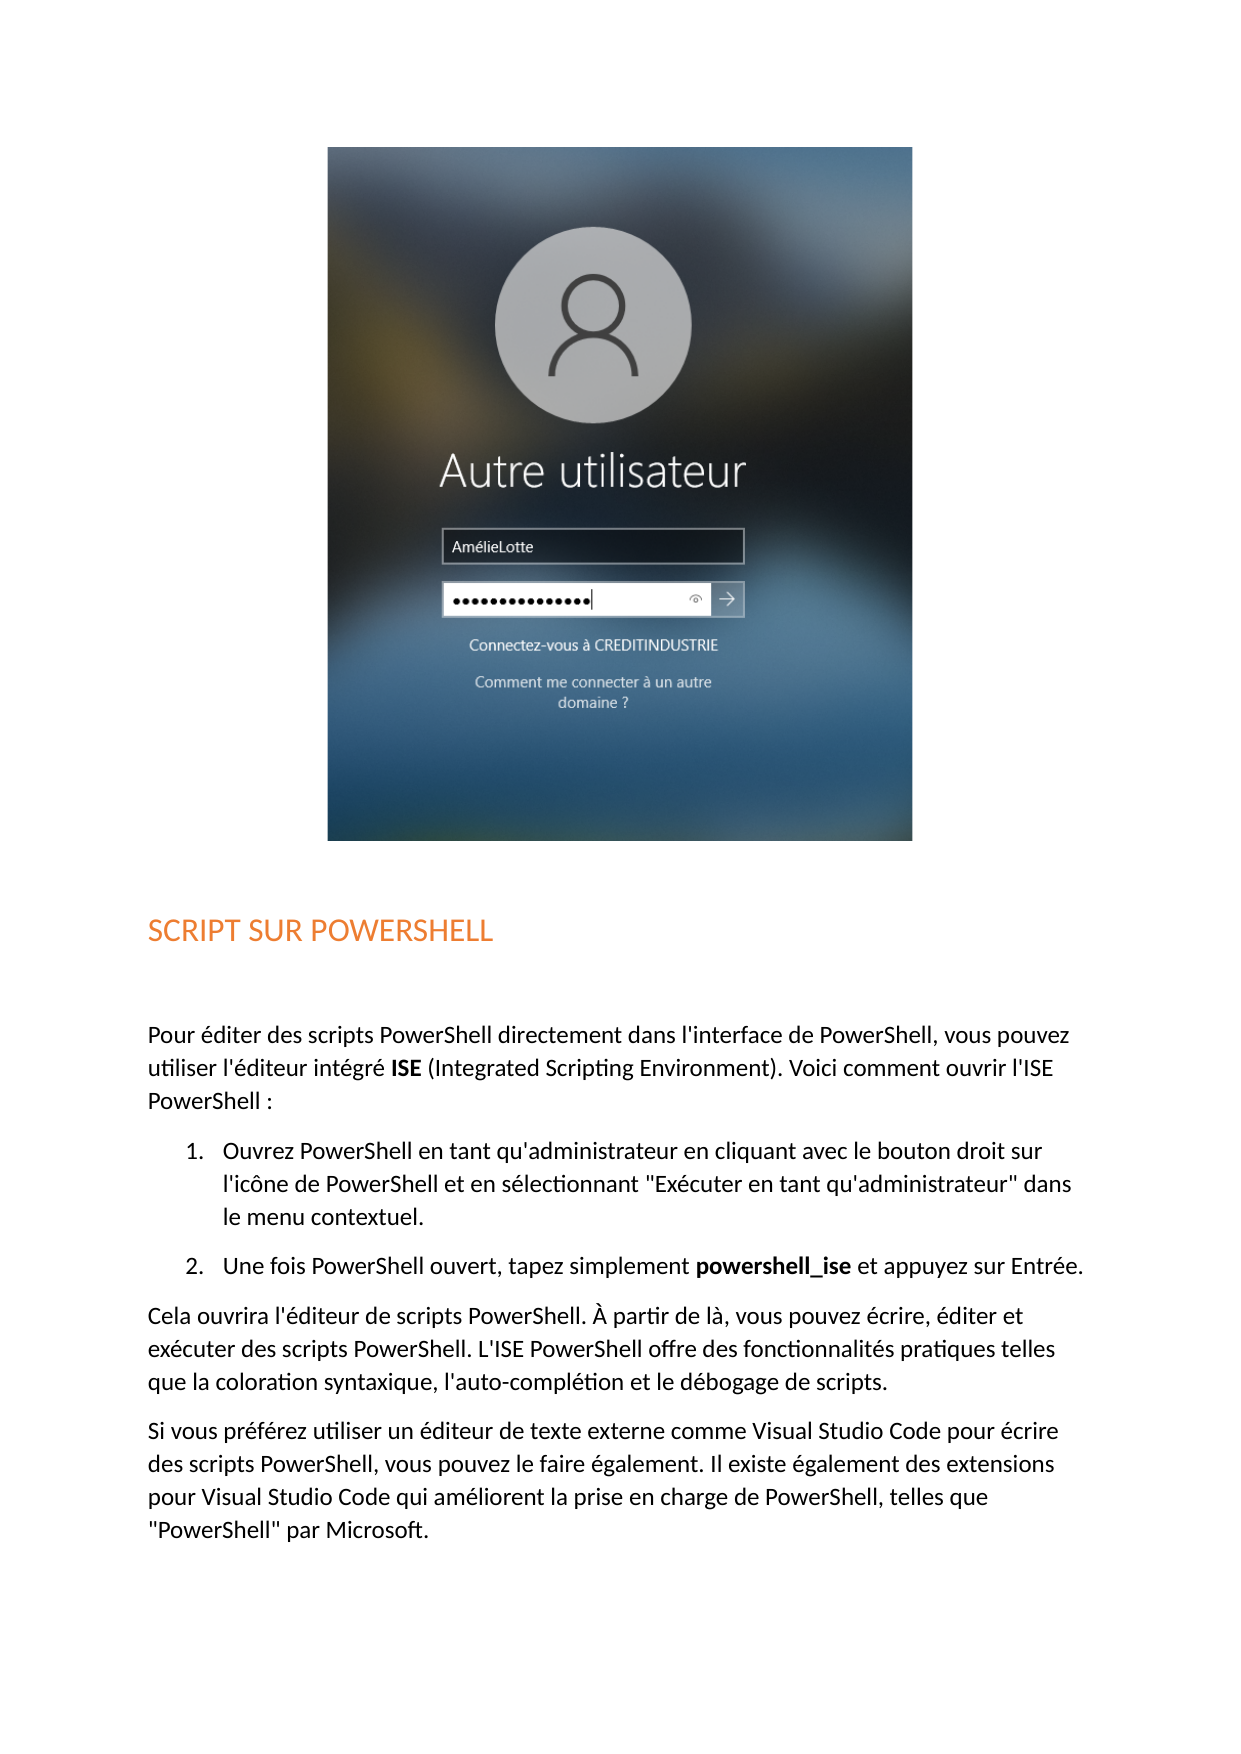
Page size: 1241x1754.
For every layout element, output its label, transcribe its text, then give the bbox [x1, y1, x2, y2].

text Pour éditer des scripts PowerShell directement dans l'interface de PowerShell, vous pouvez utiliser l'éditeur intégré ISE (Integrated Scripting Environment). Voici comment ouvrir l'ISE PowerShell : [148, 1019, 1093, 1116]
picture [327, 147, 913, 841]
text SCRIPT SUR POWERSHELL [148, 909, 1093, 950]
text Si vous préférez utiliser un éditeur de texte externe comme Visual Studio Code pour écrire des scripts PowerShell, vous pouvez le faire également. Il existe également des extensions pour Visual Studio Code qui améliorent la prise en charge de PowerShell, telles que "PowerShell" par Microsoft. [148, 1415, 1093, 1544]
list Une fois PowerShell ouvert, tapez simplement powershell_ise et appuyez sur Entrée. [185, 1250, 1093, 1281]
list Ouvrez PowerShell en tant qu'administrateur en cliquant avec le bouton droit sur l'icône de PowerShell et en sélectionnant "Exécuter en tant qu'administrateur" dans le menu contextuel. [185, 1135, 1093, 1231]
text Cela ouvrira l'éditeur de scripts PowerShell. À partir de là, vous pouvez écrire, éditer et exécuter des scripts PowerShell. L'ISE PowerShell offre des fonctionnalités pratiques telles que la coloration syntaxique, l'auto-complétion et le débogage de scripts. [148, 1300, 1093, 1396]
